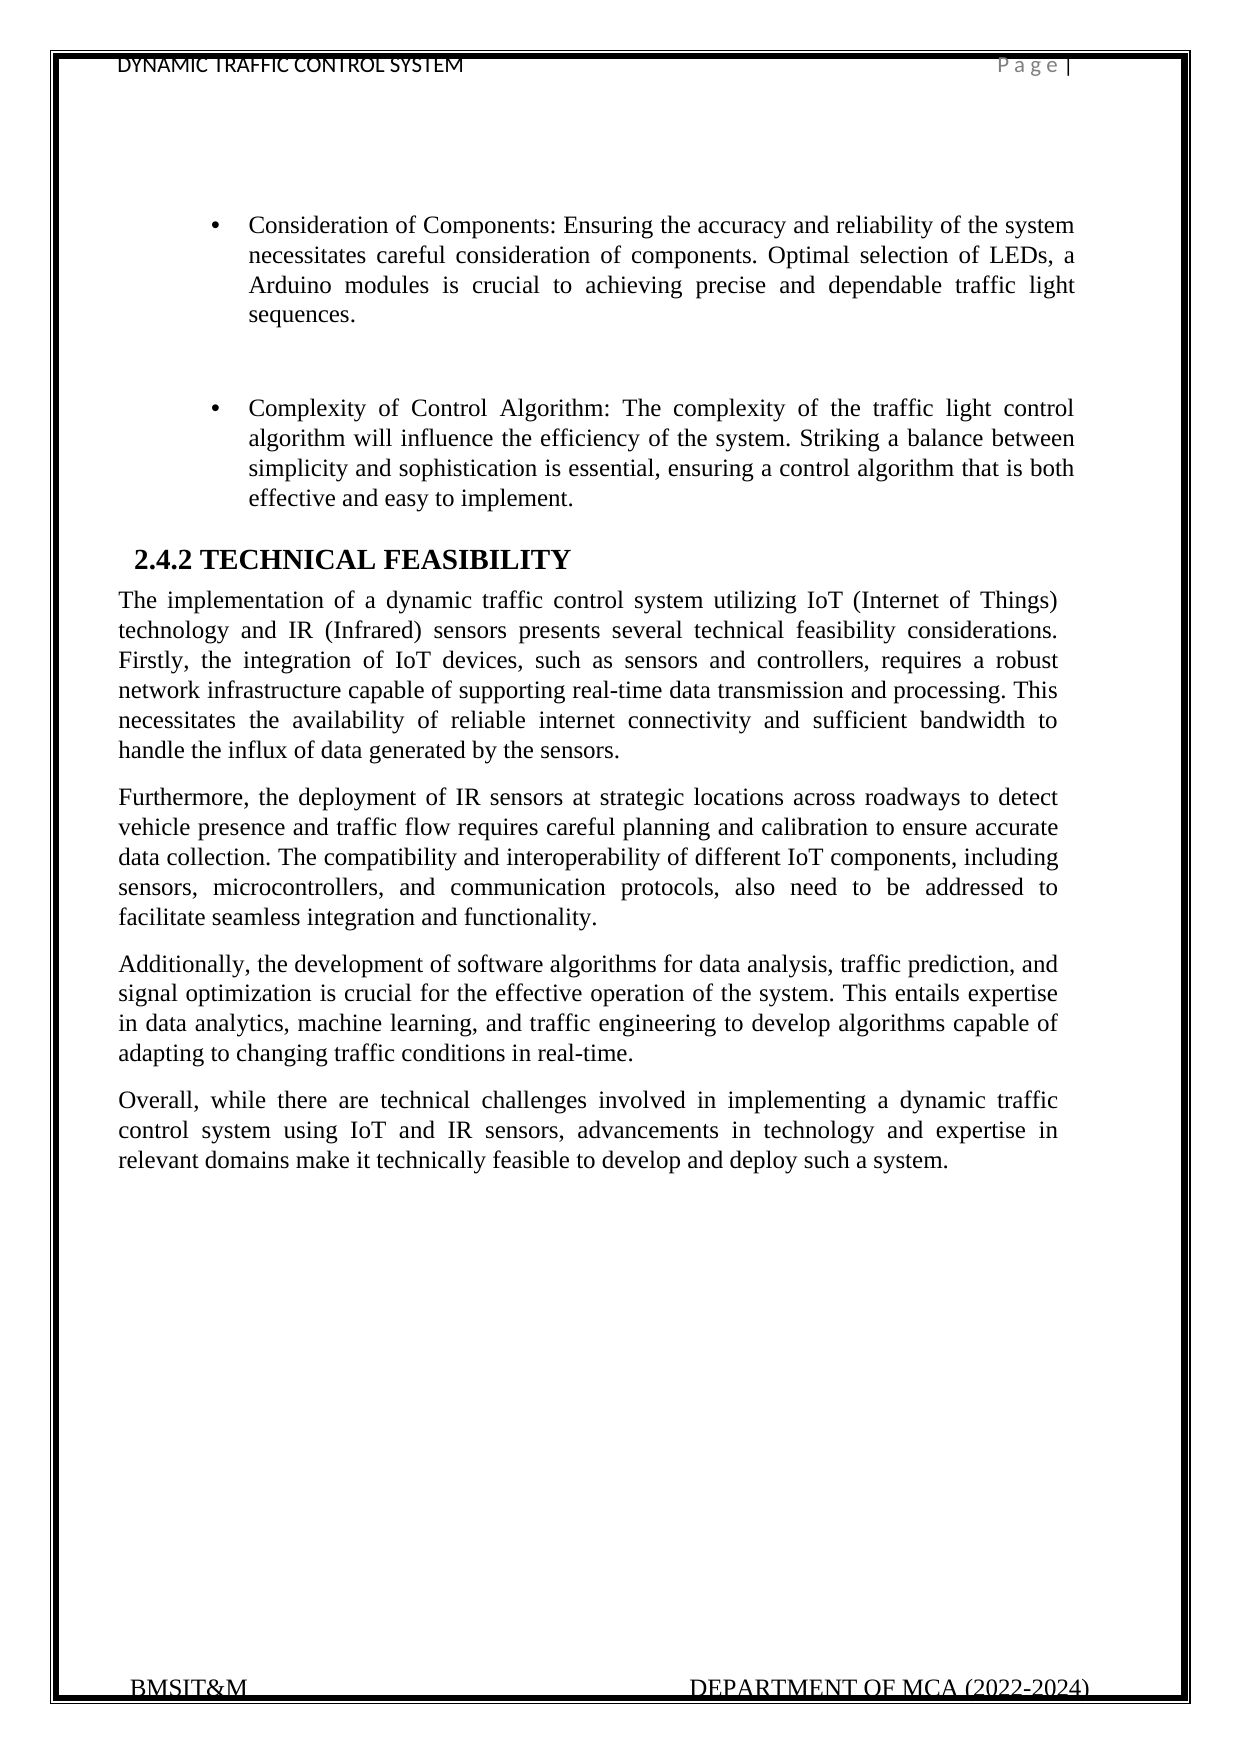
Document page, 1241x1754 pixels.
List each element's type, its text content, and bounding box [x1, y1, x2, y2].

subtitle 2.4.2 TECHNICAL FEASIBILITY [134, 542, 1059, 576]
text Additionally, the development of software algorithms for data analysis, traffic prediction, and signal optimization is crucial for the effective operation of the system. This entails expertise in data analytics, machine learning, and traffic engineering to develop algorithms capable of adapting to changing traffic conditions in real-time. [118, 949, 1059, 1067]
text Furthermore, the deployment of IR sensors at strategic locations across roadways to detect vehicle presence and traffic flow requires careful planning and calibration to ensure accurate data collection. The compatibility and interoperability of different IoT components, including sensors, microcontrollers, and communication protocols, also need to be addressed to facilitate seamless integration and functionality. [118, 782, 1059, 930]
list Complexity of Control Algorithm: The complexity of the traffic light control algorithm will influence the efficiency of the system. Striking a balance between simplicity and sophistication is essential, ensuring a control algorithm that is both effective and easy to implement. [211, 393, 1075, 512]
text The implementation of a dynamic traffic control system utilizing IoT (Internet of Things) technology and IR (Infrared) sensors presents several technical feasibility considerations. Firstly, the integration of IoT devices, such as sensors and controllers, requires a robust network infrastructure capable of supporting real-time data transmission and processing. This necessitates the availability of reliable internet connectivity and sufficient bandwidth to handle the influx of data generated by the sensors. [118, 585, 1059, 764]
list Consideration of Components: Ensuring the accuracy and reliability of the system necessitates careful consideration of components. Optimal selection of LEDs, a Arduino modules is crucial to achieving precise and dependable traffic light sequences. [211, 210, 1075, 328]
text Overall, while there are technical challenges involved in implementing a dynamic traffic control system using IoT and IR sensors, advancements in technology and expertise in relevant domains make it technically feasible to develop and deploy such a system. [118, 1085, 1059, 1174]
